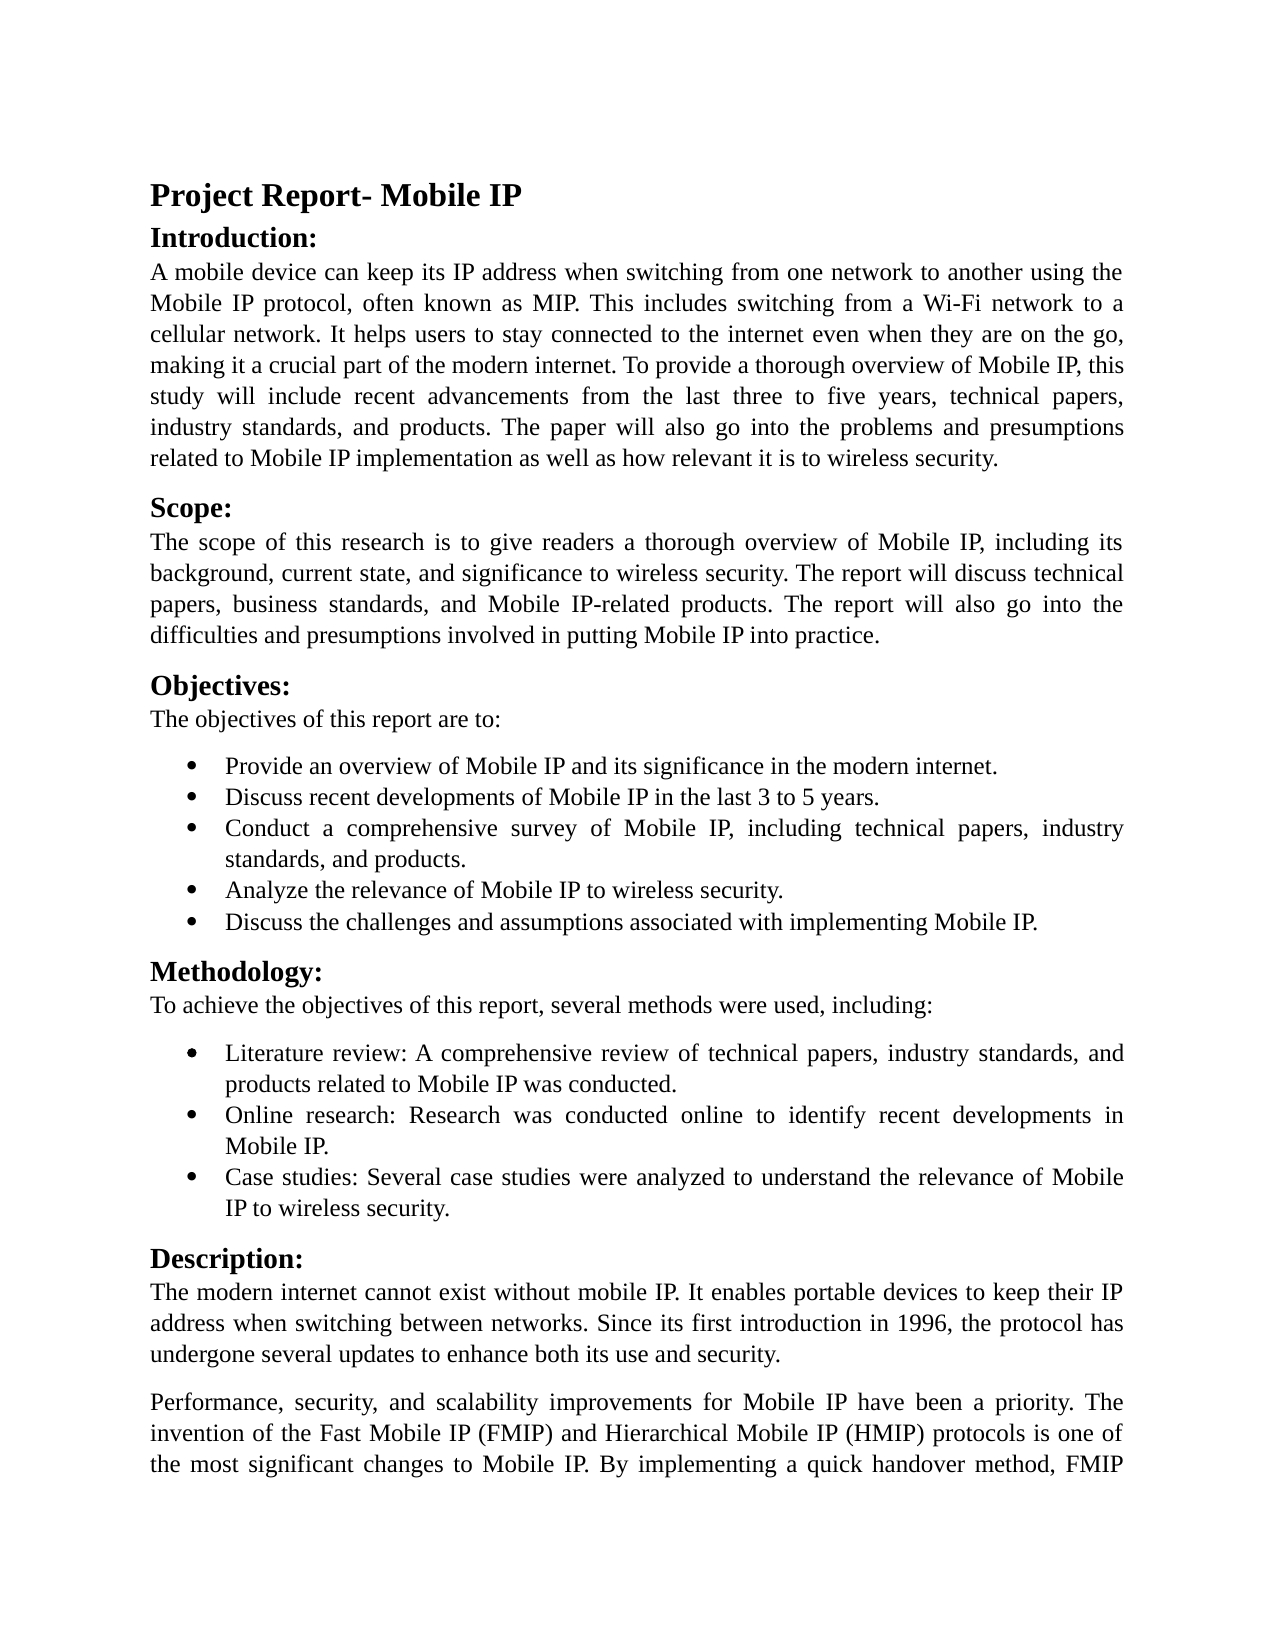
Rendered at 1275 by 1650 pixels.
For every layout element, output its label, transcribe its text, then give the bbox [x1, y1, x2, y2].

list Literature review: A comprehensive review of technical papers, industry standards, and products related to Mobile IP was conducted. [187, 1038, 1125, 1098]
text The objectives of this report are to: [150, 704, 1125, 732]
text To achieve the objectives of this report, several methods were used, including: [150, 991, 1125, 1019]
list Conduct a comprehensive survey of Mobile IP, including technical papers, industry standards, and products. [187, 813, 1125, 873]
subtitle Description: [150, 1241, 1125, 1275]
list Case studies: Several case studies were analyzed to understand the relevance of Mobile IP to wireless security. [187, 1162, 1125, 1222]
text The scope of this research is to give readers a thorough overview of Mobile IP, including its background, current state, and significance to wireless security. The report will discuss technical papers, business standards, and Mobile IP-related products. The report will also go into the difficulties and presumptions involved in putting Mobile IP into practice. [150, 527, 1125, 649]
subtitle Methodology: [150, 954, 1125, 988]
list Discuss the challenges and assumptions associated with implementing Mobile IP. [187, 907, 1125, 935]
subtitle Objectives: [150, 668, 1125, 701]
subtitle Scope: [150, 491, 1125, 524]
text A mobile device can keep its IP address when switching from one network to another using the Mobile IP protocol, often known as MIP. This includes switching from a Wi-Fi network to a cellular network. It helps users to stay connected to the internet even when they are on the go, making it a crucial part of the modern internet. To provide a thorough overview of Mobile IP, this study will include recent advancements from the last three to five years, technical papers, industry standards, and products. The paper will also go into the problems and presumptions related to Mobile IP implementation as well as how relevant it is to wireless security. [150, 257, 1125, 472]
list Provide an overview of Mobile IP and its significance in the modern internet. [187, 751, 1125, 780]
text The modern internet cannot exist without mobile IP. It enables portable devices to keep their IP address when switching between networks. Since its first introduction in 1996, the protocol has undergone several updates to enhance both its use and security. [150, 1277, 1125, 1368]
list Discuss recent developments of Mobile IP in the last 3 to 5 years. [187, 782, 1125, 811]
subtitle Introduction: [150, 221, 1125, 254]
list Online research: Research was conducted online to identify recent developments in Mobile IP. [187, 1100, 1125, 1160]
list Analyze the relevance of Mobile IP to wireless security. [187, 876, 1125, 904]
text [150, 1387, 1125, 1478]
subtitle Project Report- Mobile IP [150, 175, 1125, 213]
